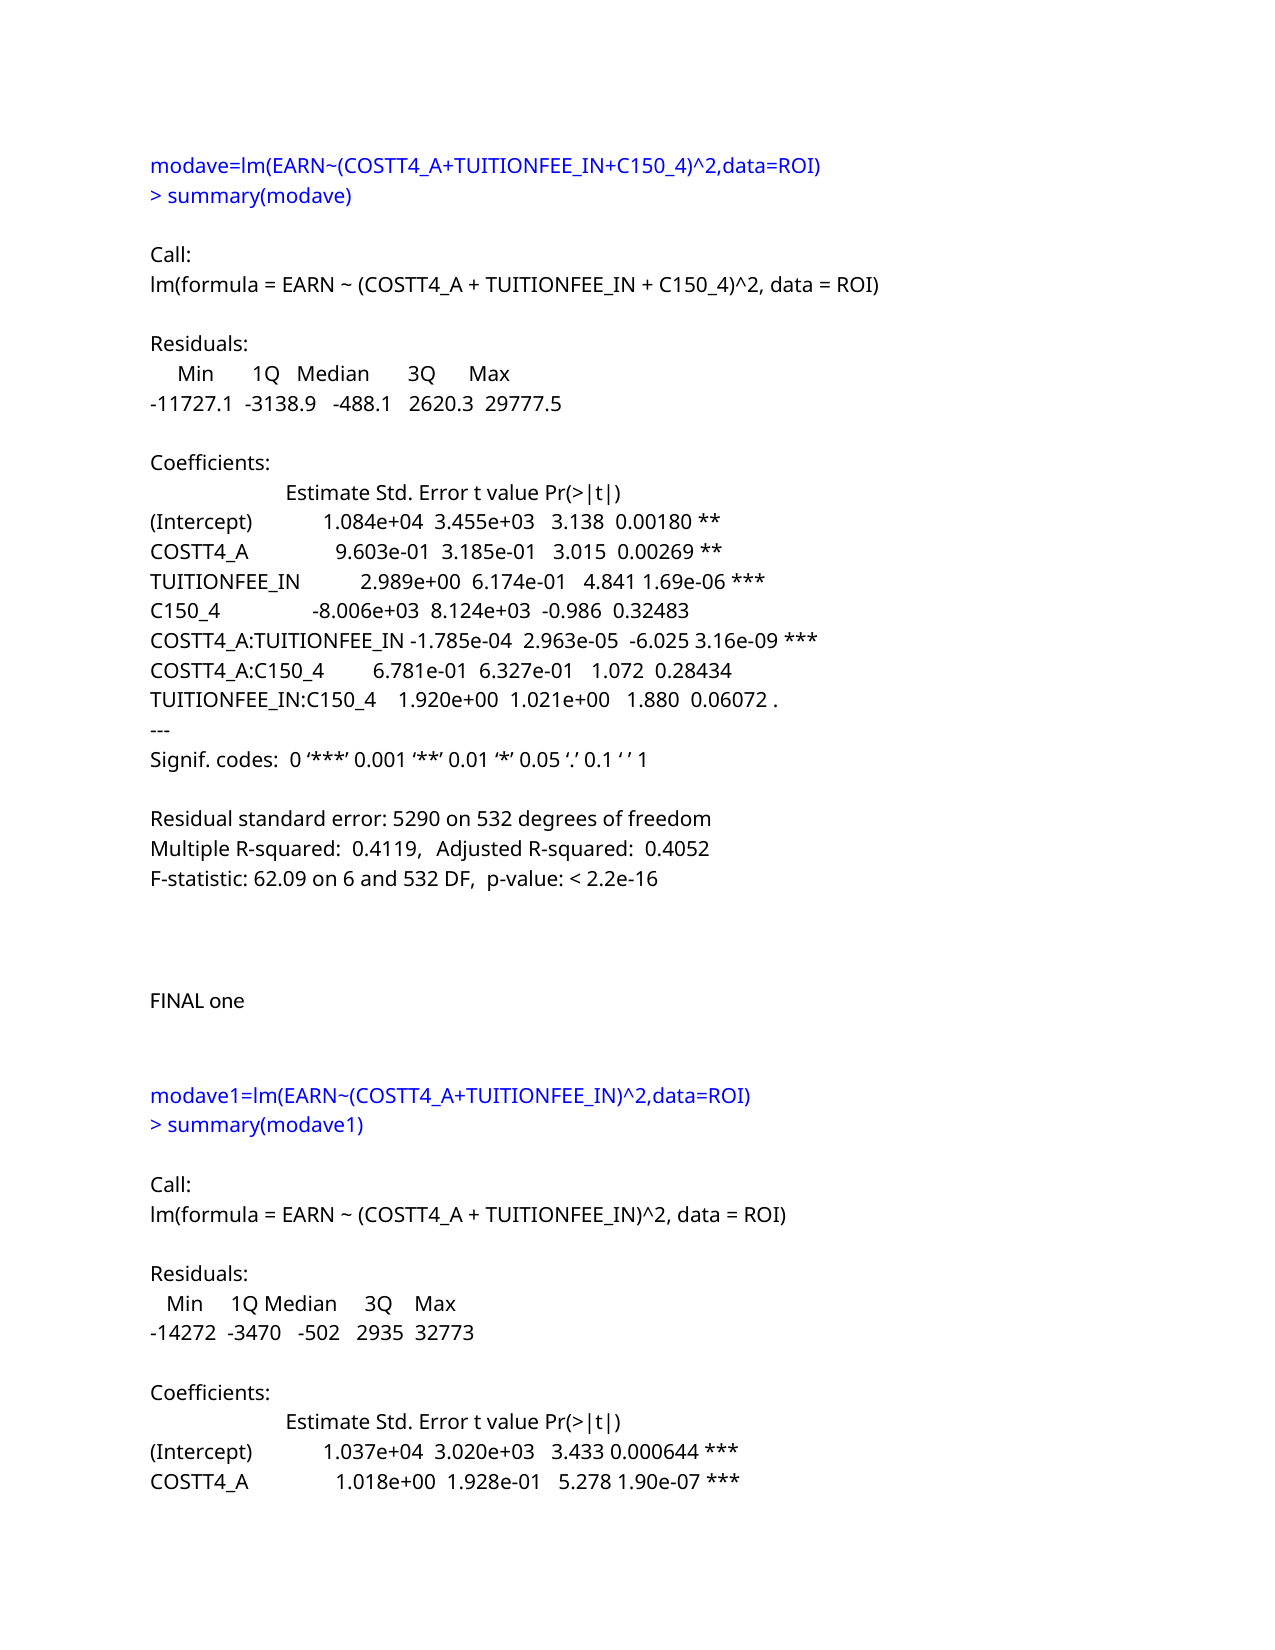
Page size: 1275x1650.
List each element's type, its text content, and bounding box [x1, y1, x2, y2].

text Call: [150, 1169, 1125, 1198]
text Signif. codes: 0 ‘***’ 0.001 ‘**’ 0.01 ‘*’ 0.05 ‘.’ 0.1 ‘ ’ 1 [150, 744, 1125, 773]
text Estimate Std. Error t value Pr(>|t|) [150, 1406, 1125, 1436]
text Coefficients: [150, 447, 1125, 477]
text Residual standard error: 5290 on 532 degrees of freedom [150, 803, 1125, 833]
text TUITIONFEE_IN:C150_4 1.920e+00 1.021e+00 1.880 0.06072 . [150, 684, 1125, 714]
text COSTT4_A 1.018e+00 1.928e-01 5.278 1.90e-07 *** [150, 1466, 1125, 1495]
text (Intercept) 1.084e+04 3.455e+03 3.138 0.00180 ** [150, 506, 1125, 536]
text F-statistic: 62.09 on 6 and 532 DF, p-value: < 2.2e-16 [150, 862, 1125, 892]
text Multiple R-squared: 0.4119, Adjusted R-squared: 0.4052 [150, 833, 1125, 862]
text COSTT4_A 9.603e-01 3.185e-01 3.015 0.00269 ** [150, 536, 1125, 566]
text -11727.1 -3138.9 -488.1 2620.3 29777.5 [150, 387, 1125, 417]
text Estimate Std. Error t value Pr(>|t|) [150, 477, 1125, 506]
text C150_4 -8.006e+03 8.124e+03 -0.986 0.32483 [150, 595, 1125, 625]
text --- [150, 714, 1125, 744]
text modave1=lm(EARN~(COSTT4_A+TUITIONFEE_IN)^2,data=ROI) [150, 1080, 1125, 1109]
text > summary(modave1) [150, 1109, 1125, 1139]
text TUITIONFEE_IN 2.989e+00 6.174e-01 4.841 1.69e-06 *** [150, 566, 1125, 595]
text COSTT4_A:C150_4 6.781e-01 6.327e-01 1.072 0.28434 [150, 655, 1125, 684]
text Min 1Q Median 3Q Max [150, 1287, 1125, 1317]
text -14272 -3470 -502 2935 32773 [150, 1317, 1125, 1347]
text lm(formula = EARN ~ (COSTT4_A + TUITIONFEE_IN + C150_4)^2, data = ROI) [150, 269, 1125, 298]
text modave=lm(EARN~(COSTT4_A+TUITIONFEE_IN+C150_4)^2,data=ROI) [150, 150, 1125, 180]
text Coefficients: [150, 1377, 1125, 1406]
text Residuals: [150, 328, 1125, 358]
text COSTT4_A:TUITIONFEE_IN -1.785e-04 2.963e-05 -6.025 3.16e-09 *** [150, 625, 1125, 655]
text (Intercept) 1.037e+04 3.020e+03 3.433 0.000644 *** [150, 1436, 1125, 1466]
text Call: [150, 239, 1125, 269]
text FINAL one [150, 986, 1125, 1014]
text Residuals: [150, 1258, 1125, 1287]
text lm(formula = EARN ~ (COSTT4_A + TUITIONFEE_IN)^2, data = ROI) [150, 1198, 1125, 1228]
text > summary(modave) [150, 180, 1125, 209]
text Min 1Q Median 3Q Max [150, 358, 1125, 387]
